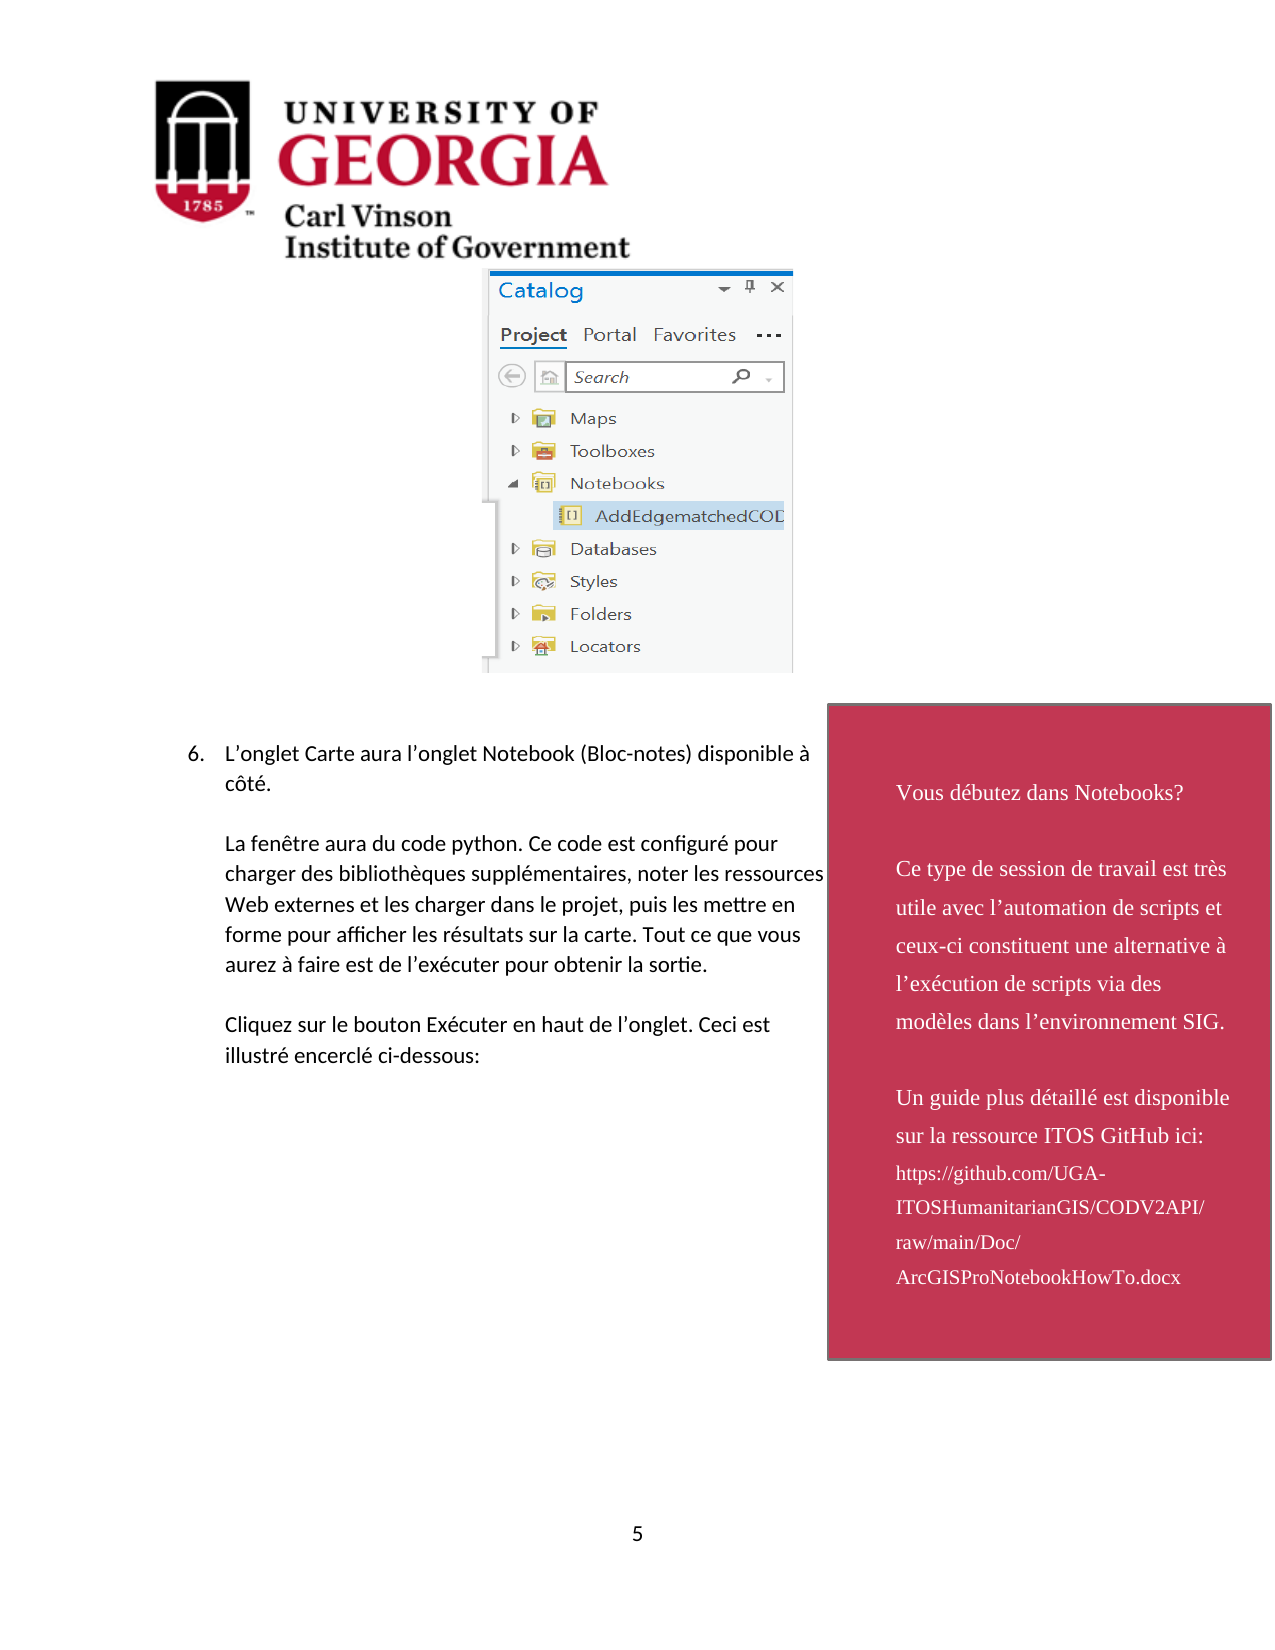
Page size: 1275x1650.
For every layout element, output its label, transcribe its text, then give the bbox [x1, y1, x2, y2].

list La fenêtre aura du code python. Ce code est configuré pour charger des bibliothèques supplémentaires, noter les ressources Web externes et les charger dans le projet, puis les mettre en forme pour afficher les résultats sur la carte. Tout ce que vous aurez à faire est de l’exécuter pour obtenir la sortie. [225, 829, 825, 978]
list Cliquez sur le bouton Exécuter en haut de l’onglet. Ceci est illustré encerclé ci-dessous: [225, 1011, 825, 1069]
list L’onglet Carte aura l’onglet Notebook (Bloc-notes) disponible à côté. [187, 739, 825, 797]
picture [150, 75, 794, 673]
